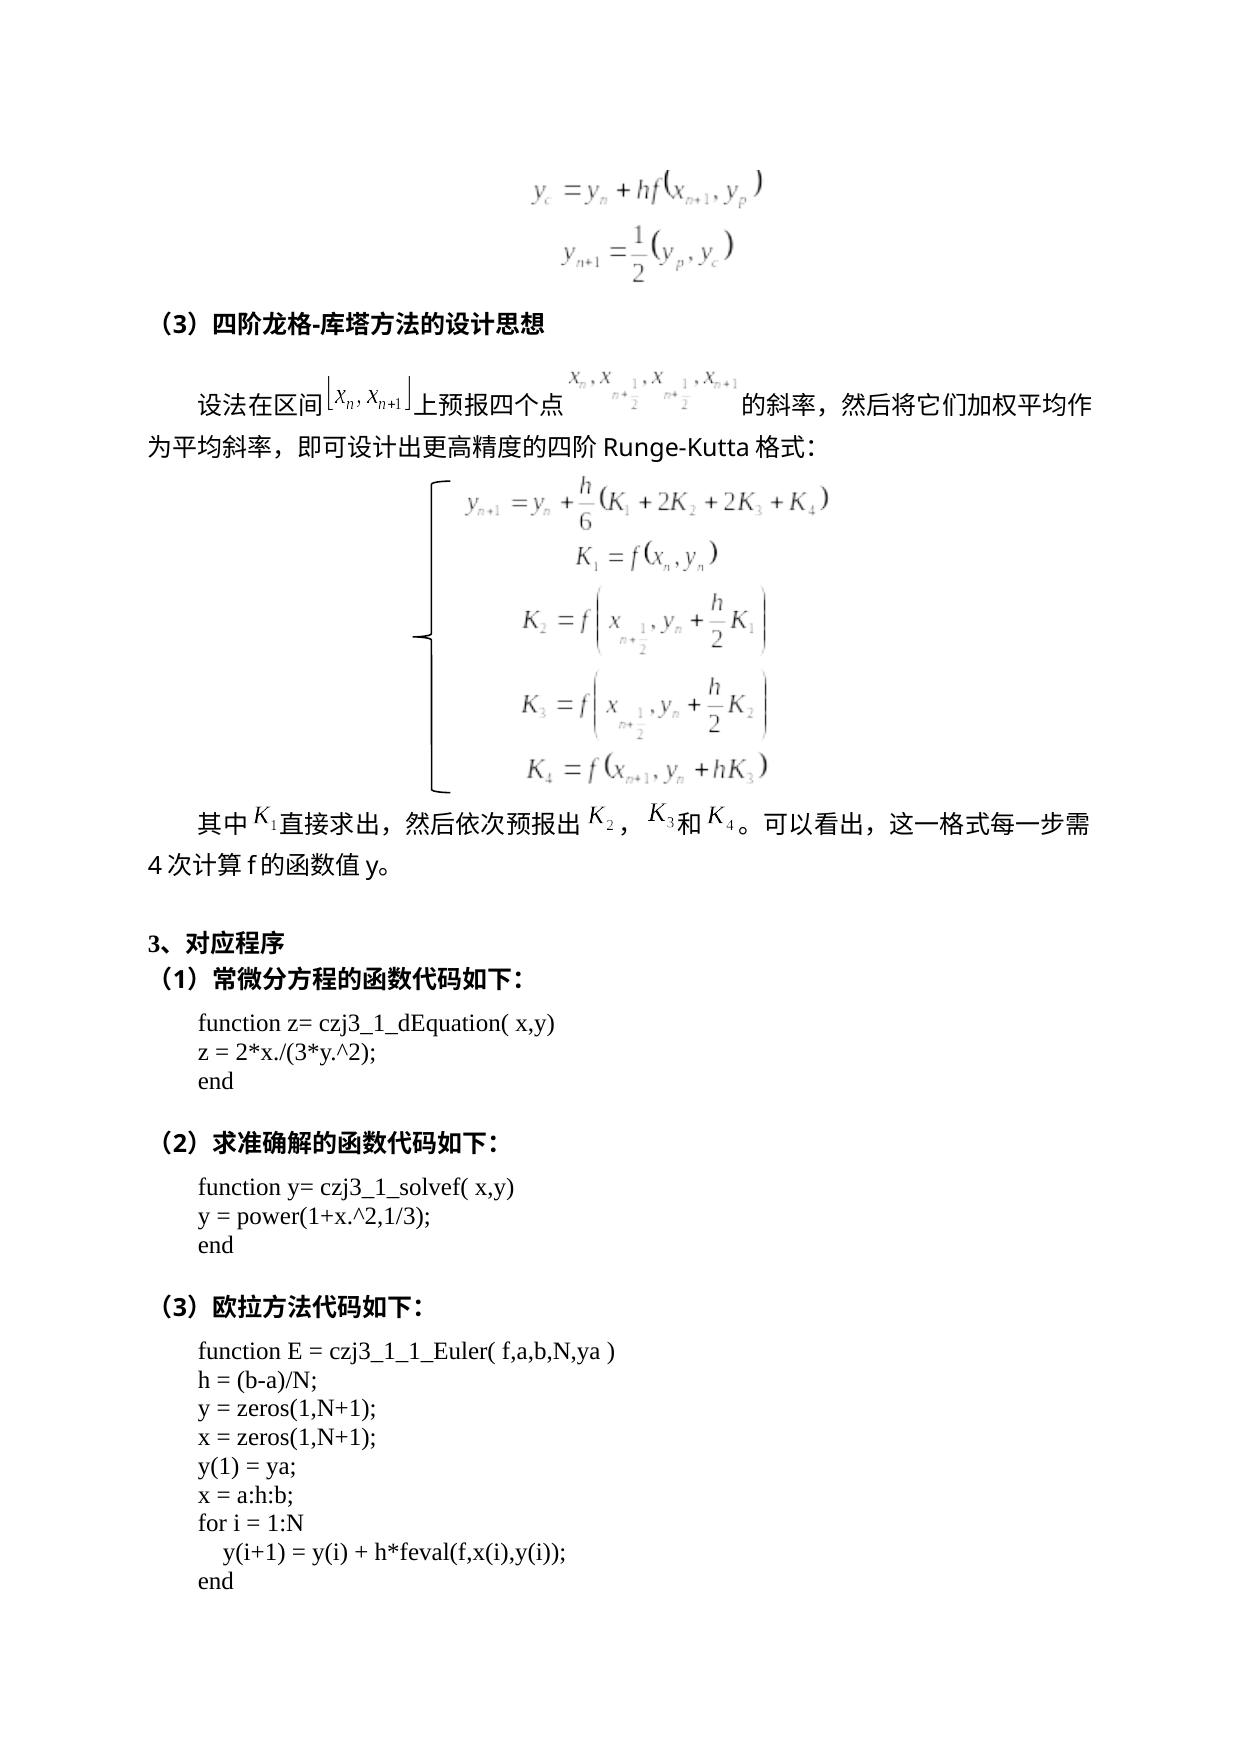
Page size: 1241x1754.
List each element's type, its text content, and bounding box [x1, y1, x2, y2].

list 四阶龙格-库塔方法的设计思想 [148, 304, 1092, 340]
text function z= czj3_1_dEquation( x,y) [148, 1008, 1092, 1037]
text for i = 1:N [148, 1508, 1092, 1537]
text y(1) = ya; [148, 1451, 1092, 1480]
text x = zeros(1,N+1); [148, 1422, 1092, 1451]
text z = 2*x./(3*y.^2); [148, 1037, 1092, 1066]
list 常微分方程的函数代码如下： [148, 960, 1092, 996]
text 其中直接求出，然后依次预报出，和。可以看出，这一格式每一步需4次计算f的函数值y。 [148, 795, 1092, 882]
text 设法在区间上预报四个点的斜率，然后将它们加权平均作为平均斜率，即可设计出更高精度的四阶Runge-Kutta格式： [148, 358, 1092, 464]
text end [148, 1230, 1092, 1258]
text end [148, 1066, 1092, 1095]
text h = (b-a)/N; [148, 1365, 1092, 1393]
text x = a:h:b; [148, 1480, 1092, 1508]
list 欧拉方法代码如下： [148, 1287, 1092, 1323]
text y = power(1+x.^2,1/3); [148, 1201, 1092, 1230]
list 求准确解的函数代码如下： [148, 1123, 1092, 1160]
text y(i+1) = y(i) + h*feval(f,x(i),y(i)); [148, 1537, 1092, 1566]
text function y= czj3_1_solvef( x,y) [148, 1172, 1092, 1201]
text function E = czj3_1_1_Euler( f,a,b,N,ya ) [148, 1336, 1092, 1365]
text 3、对应程序 [148, 923, 1092, 960]
text y = zeros(1,N+1); [148, 1393, 1092, 1422]
text end [148, 1566, 1092, 1595]
